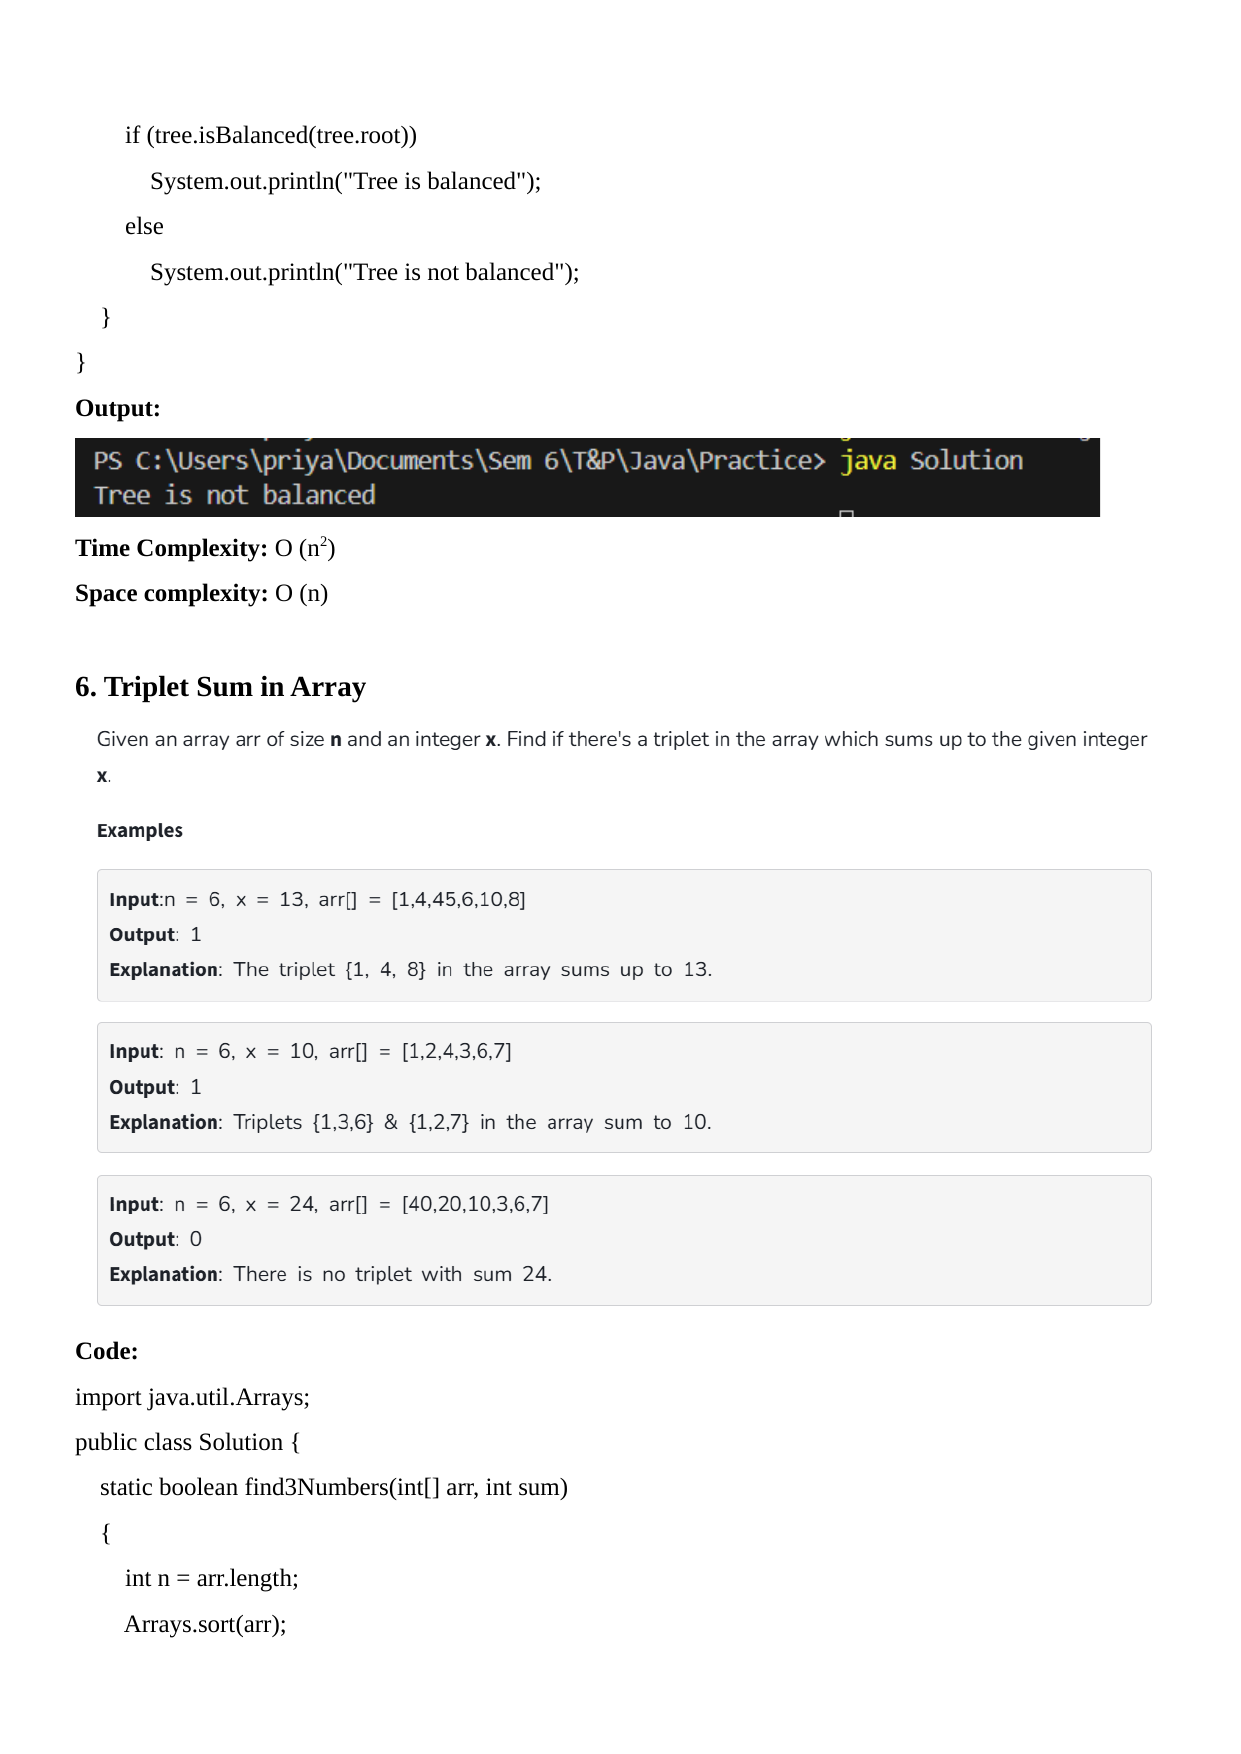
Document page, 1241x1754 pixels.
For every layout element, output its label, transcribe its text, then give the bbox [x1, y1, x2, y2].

text int n = arr.length; [75, 1563, 1165, 1592]
text Output: [75, 393, 1165, 422]
picture [75, 719, 1166, 1320]
text Code: [75, 1336, 1165, 1365]
text Time Complexity: O (n2) [75, 533, 1165, 562]
text Arrays.sort(arr); [75, 1609, 1165, 1637]
text static boolean find3Numbers(int[] arr, int sum) [75, 1472, 1165, 1501]
text import java.util.Arrays; [75, 1382, 1165, 1410]
text public class Solution { [75, 1427, 1165, 1456]
text 6. Triplet Sum in Array [75, 669, 1165, 703]
text System.out.println("Tree is balanced"); [75, 166, 1165, 194]
text System.out.println("Tree is not balanced"); [75, 257, 1165, 285]
text else [75, 211, 1165, 240]
text } [75, 347, 1165, 376]
picture [75, 438, 1100, 517]
text if (tree.isBalanced(tree.root)) [75, 120, 1165, 149]
text { [75, 1518, 1165, 1547]
text } [75, 302, 1165, 331]
text Space complexity: O (n) [75, 578, 1165, 607]
